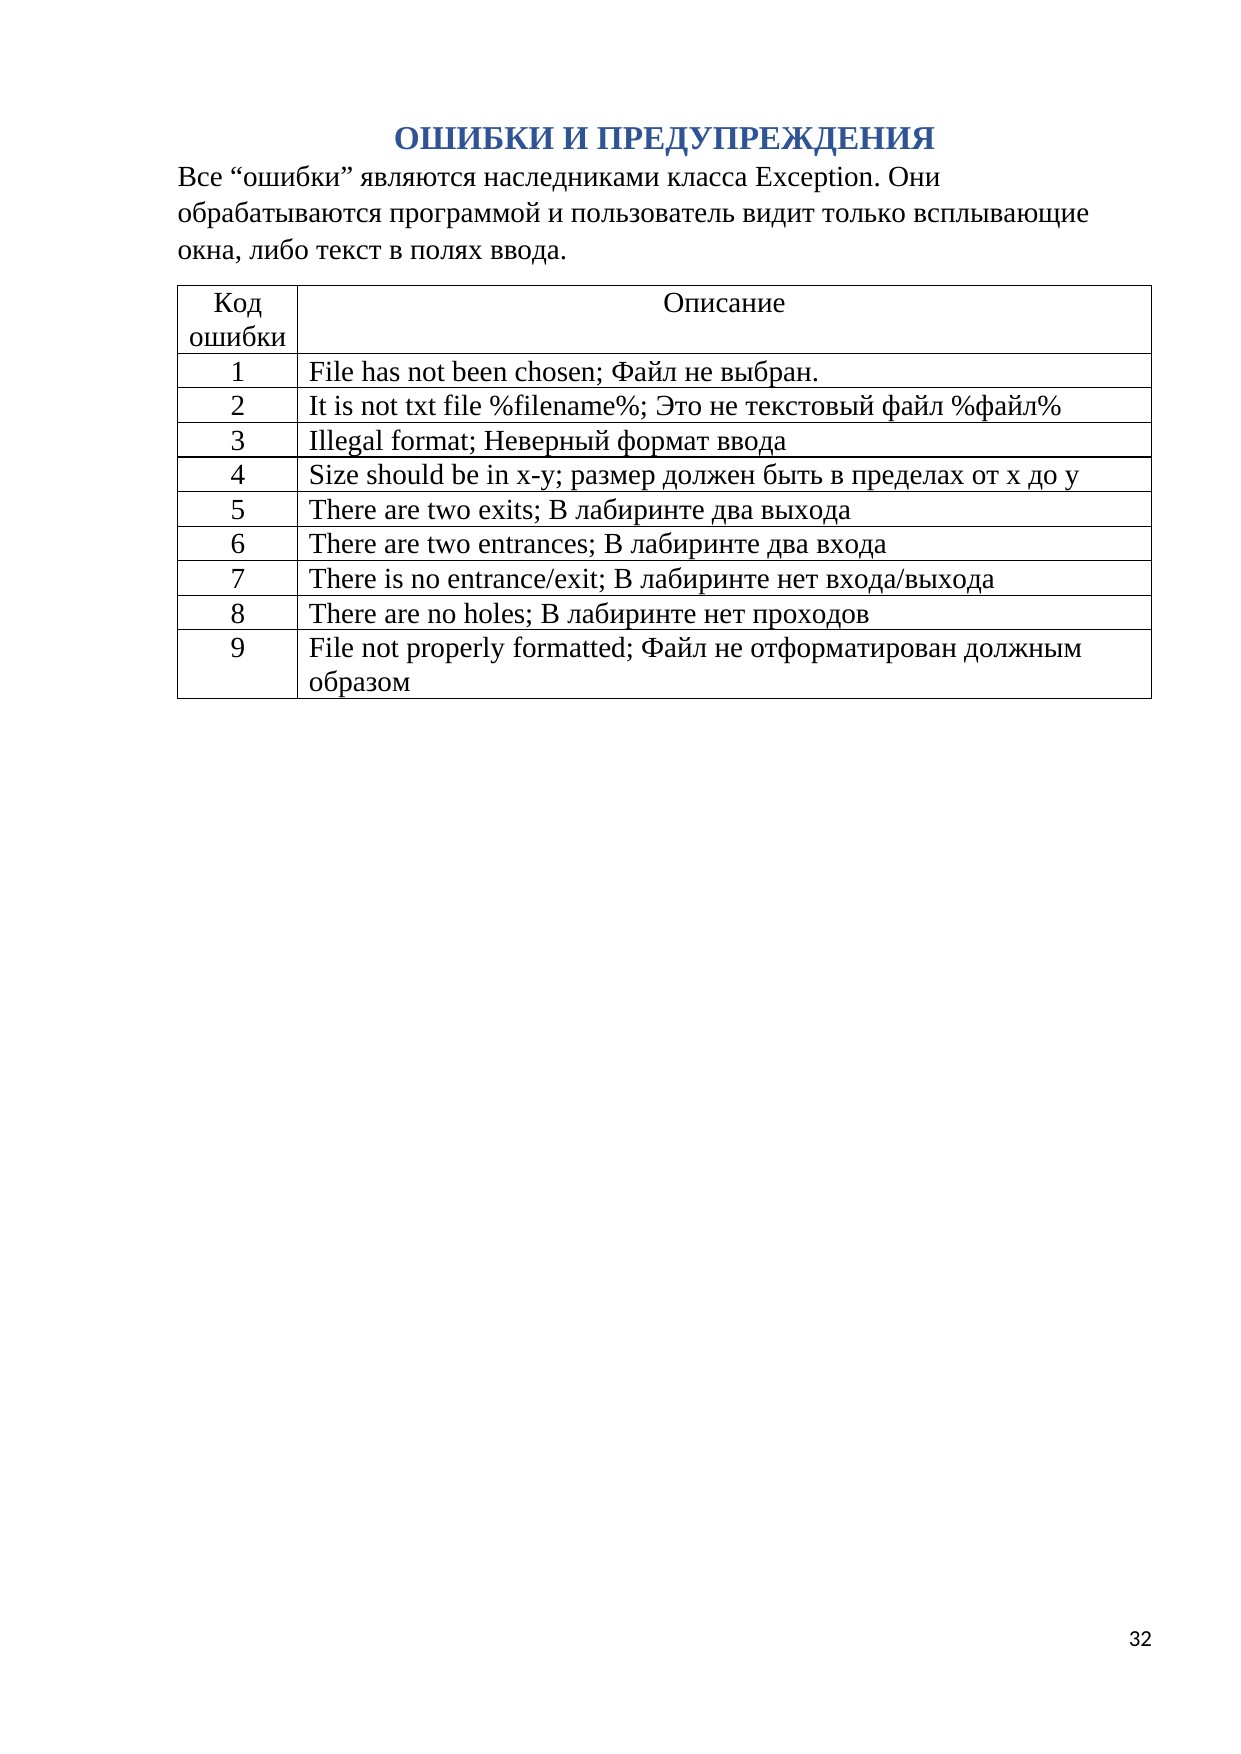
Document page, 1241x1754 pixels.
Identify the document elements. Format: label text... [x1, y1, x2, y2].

table_header Код ошибки [178, 286, 297, 353]
table_cell File has not been chosen; Файл не выбран. [298, 354, 1151, 387]
table_cell There is no entrance/exit; В лабиринте нет входа/выхода [298, 561, 1151, 595]
table_cell 8 [178, 596, 297, 629]
table_cell 6 [178, 527, 297, 560]
table_cell 4 [178, 458, 297, 491]
table_cell File not properly formatted; Файл не отформатирован должным образом [298, 630, 1151, 697]
table_cell There are two exits; В лабиринте два выхода [298, 492, 1151, 526]
table_cell There are two entrances; В лабиринте два входа [298, 527, 1151, 560]
table_cell Illegal format; Неверный формат ввода [298, 423, 1151, 456]
table_cell Size should be in x-y; размер должен быть в пределах от х до у [298, 458, 1151, 491]
table_cell 5 [178, 492, 297, 526]
table_header Описание [298, 286, 1151, 353]
table_cell 1 [178, 354, 297, 387]
subtitle ОШИБКИ И ПРЕДУПРЕЖДЕНИЯ [177, 118, 1152, 156]
table_cell It is not txt file %filename%; Это не текстовый файл %файл% [298, 388, 1151, 422]
table_cell 9 [178, 630, 297, 697]
table_cell 7 [178, 561, 297, 595]
table_cell 3 [178, 423, 297, 456]
table_cell There are no holes; В лабиринте нет проходов [298, 596, 1151, 629]
text Все “ошибки” являются наследниками класса Exception. Они обрабатываются программой и пользователь видит только всплывающие окна, либо текст в полях ввода. [177, 159, 1152, 265]
table_cell 2 [178, 388, 297, 422]
